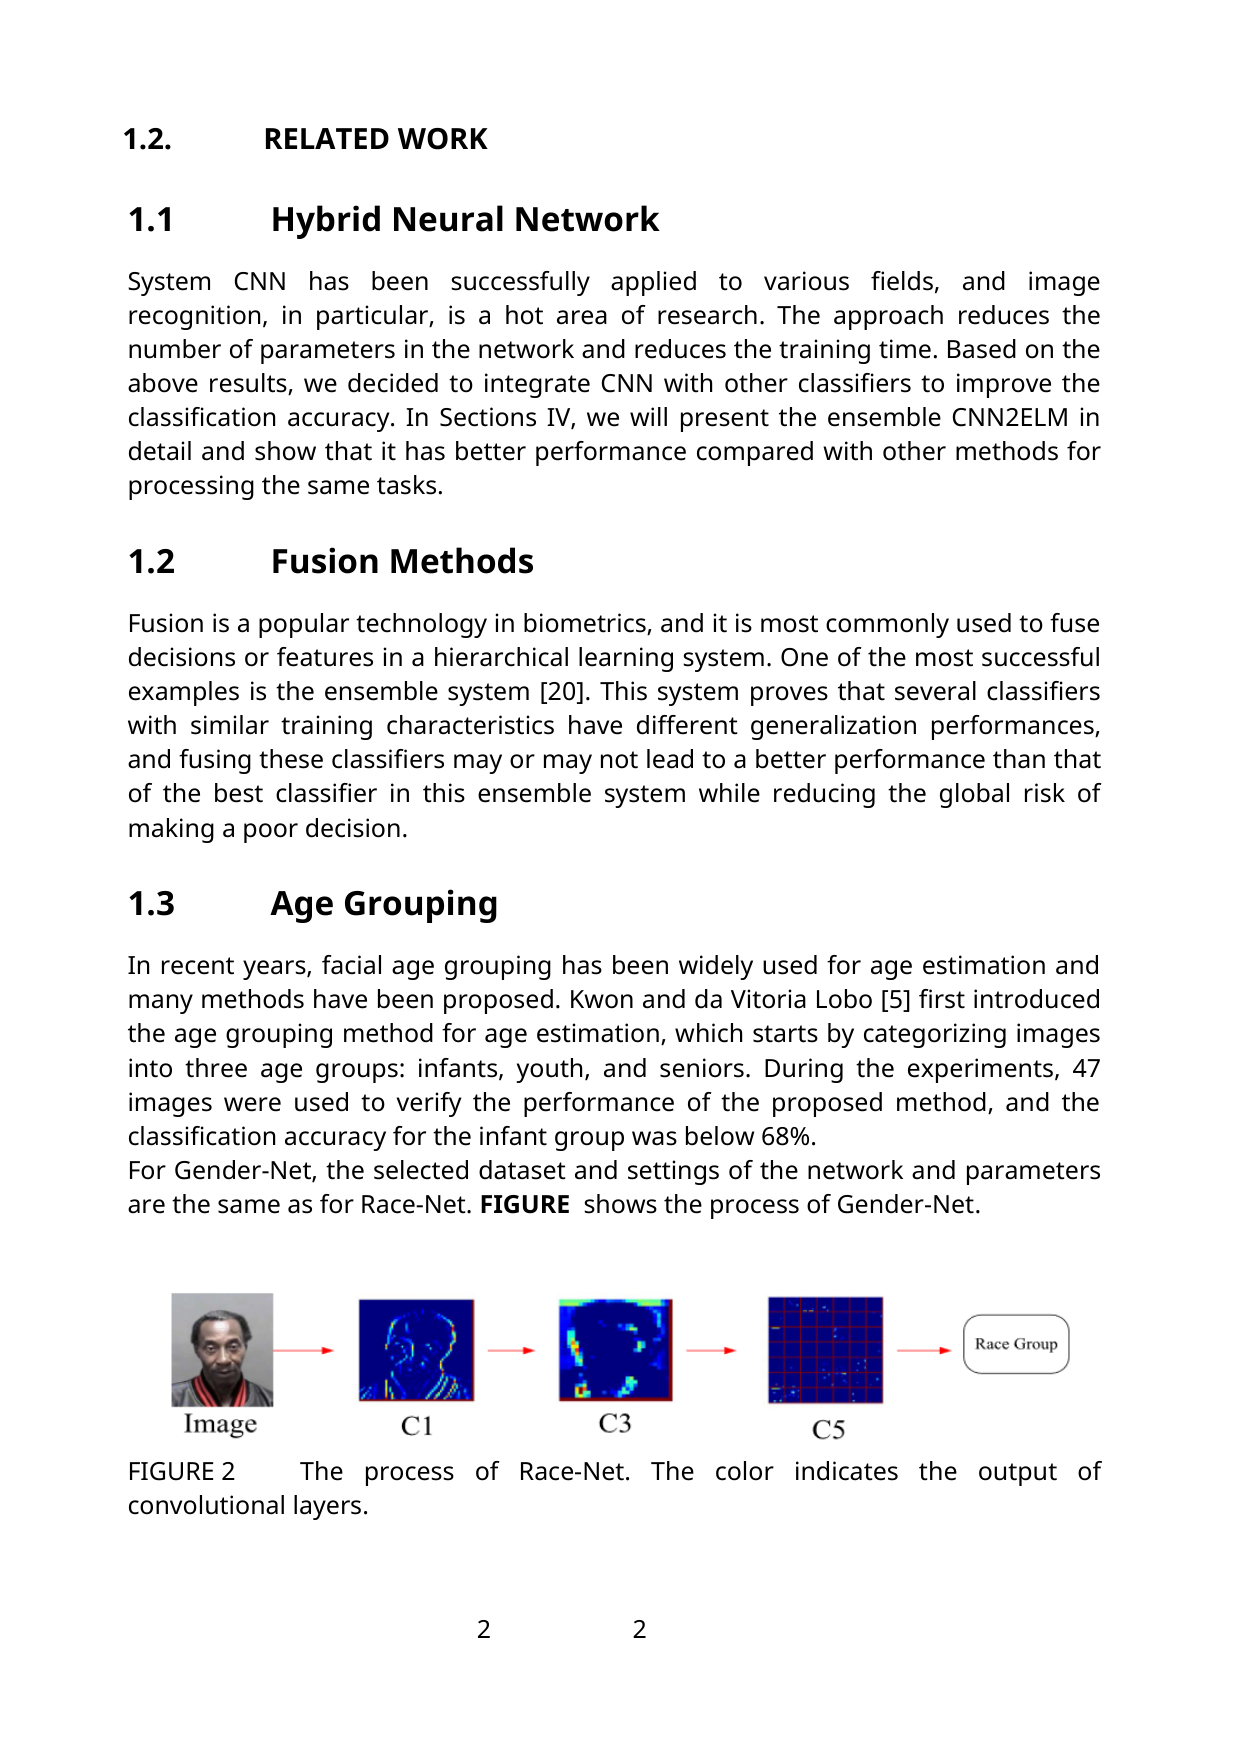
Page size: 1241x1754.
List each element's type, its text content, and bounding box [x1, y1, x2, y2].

text FIGURE 2 The process of Race-Net. The color indicates the output of convolutional layers. [127, 1453, 1102, 1521]
text For Gender-Net, the selected dataset and settings of the network and parameters are the same as for Race-Net. FIGURE 2 shows the process of Gender-Net. [127, 1152, 1102, 1221]
text In recent years, facial age grouping has been widely used for age estimation and many methods have been proposed. Kwon and da Vitoria Lobo [5] first introduced the age grouping method for age estimation, which starts by categorizing images into three age groups: infants, youth, and seniors. During the experiments, 47 images were used to verify the performance of the proposed method, and the classification accuracy for the infant group was below 68%. [127, 948, 1102, 1152]
text System CNN has been successfully applied to various fields, and image recognition, in particular, is a hot area of research. The approach reduces the number of parameters in the network and reduces the training time. Based on the above results, we decided to integrate CNN with other classifiers to improve the classification accuracy. In Sections IV, we will present the ensemble CNN2ELM in detail and show that it has better performance compared with other methods for processing the same tasks. [127, 264, 1102, 502]
subtitle Hybrid Neural Network [127, 195, 1102, 241]
text Fusion is a popular technology in biometrics, and it is most commonly used to fuse decisions or features in a hierarchical learning system. One of the most successful examples is the ensemble system [20]. This system proves that several classifiers with similar training characteristics have different generalization performances, and fusing these classifiers may or may not lead to a better performance than that of the best classifier in this ensemble system while reducing the global risk of making a poor decision. [127, 606, 1102, 844]
subtitle Fusion Methods [127, 537, 1102, 583]
picture [128, 1245, 1102, 1454]
subtitle Age Grouping [127, 880, 1102, 925]
subtitle RELATED WORK [122, 118, 1102, 158]
